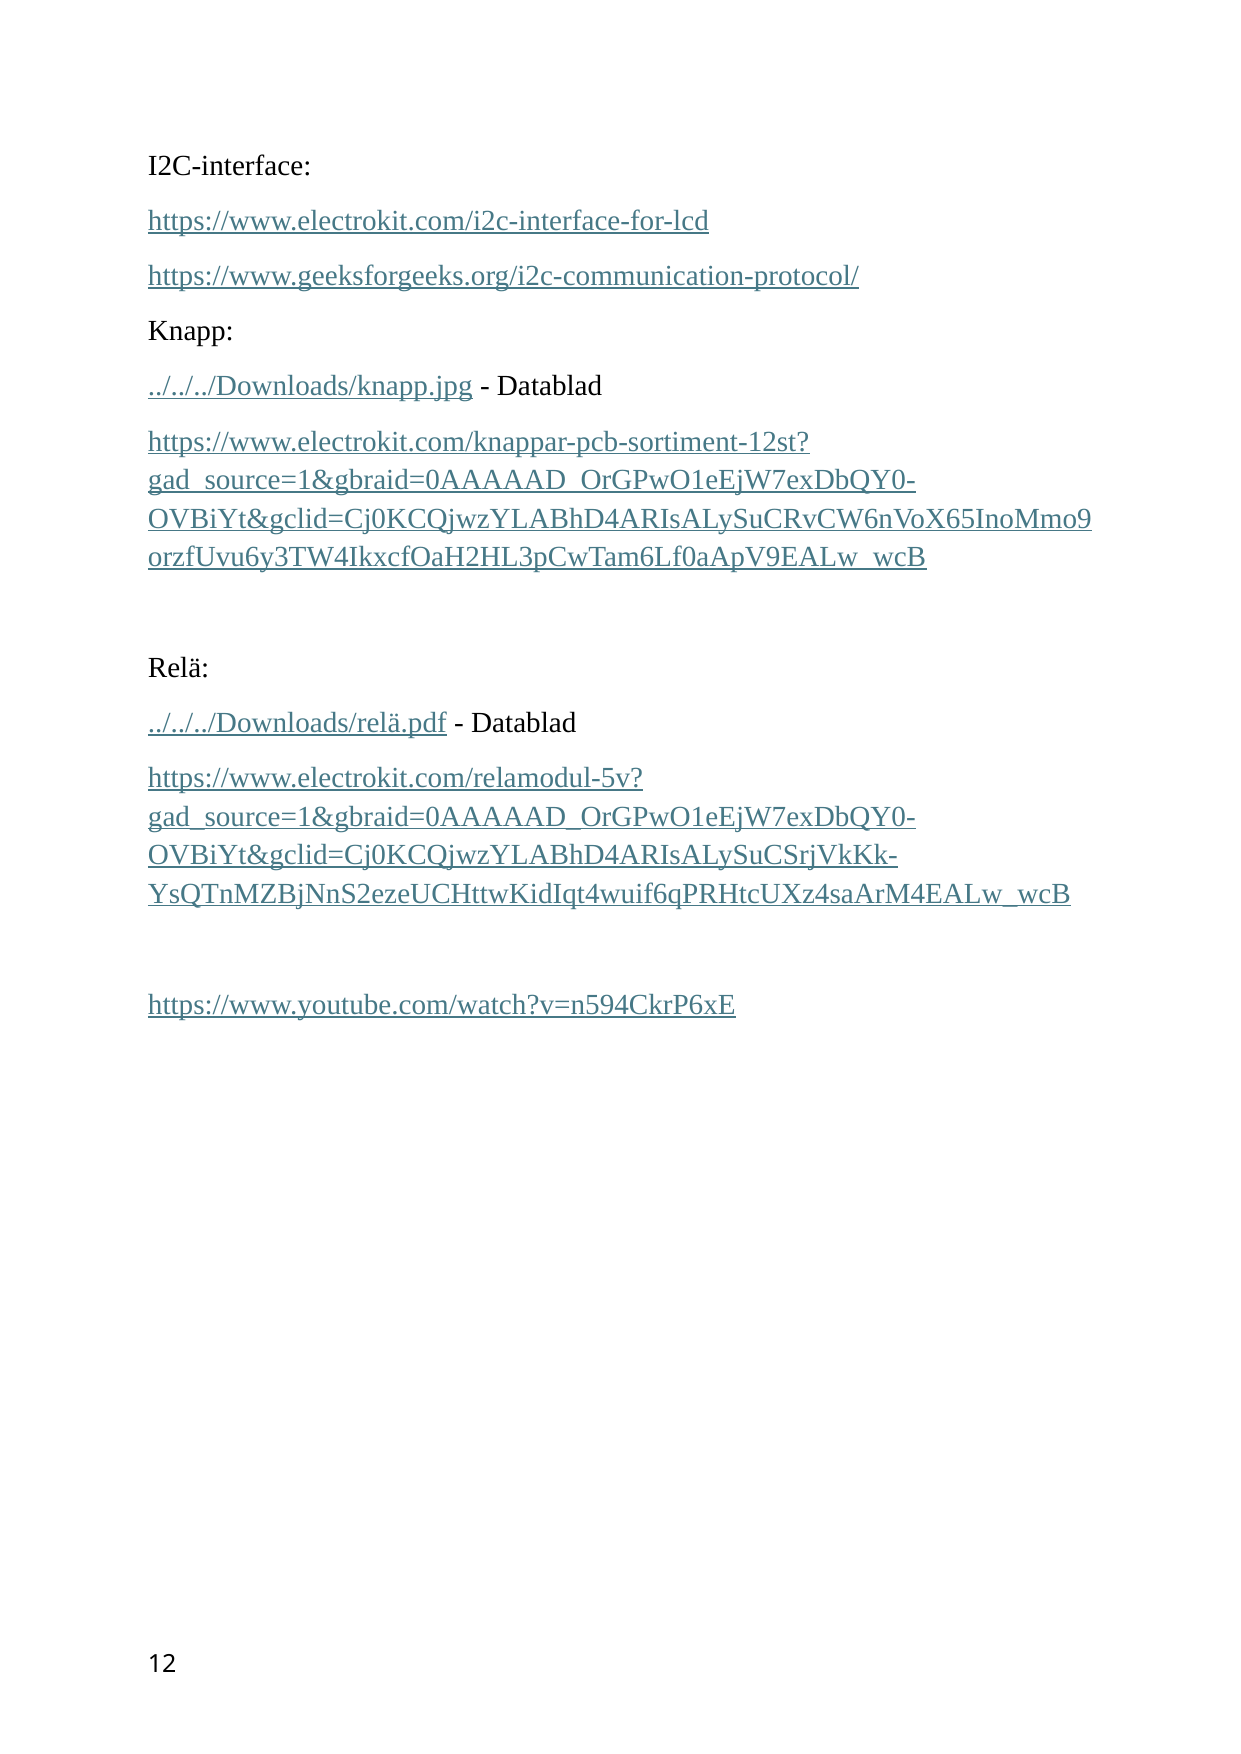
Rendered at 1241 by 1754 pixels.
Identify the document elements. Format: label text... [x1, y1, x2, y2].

text https://www.geeksforgeeks.org/i2c-communication-protocol/ [148, 258, 1093, 292]
text ../../../Downloads/relä.pdf - Datablad [148, 705, 1093, 738]
text Knapp: [148, 313, 1093, 347]
text https://www.electrokit.com/relamodul-5v?gad_source=1&gbraid=0AAAAAD_OrGPwO1eEjW7exDbQY0-OVBiYt&gclid=Cj0KCQjwzYLABhD4ARIsALySuCSrjVkKk-YsQTnMZBjNnS2ezeUCHttwKidIqt4wuif6qPRHtcUXz4saArM4EALw_wcB [148, 760, 1093, 909]
text https://www.electrokit.com/i2c-interface-for-lcd [148, 203, 1093, 236]
text ../../../Downloads/knapp.jpg - Datablad [148, 368, 1093, 402]
text https://www.electrokit.com/knappar-pcb-sortiment-12st?gad_source=1&gbraid=0AAAAAD_OrGPwO1eEjW7exDbQY0-OVBiYt&gclid=Cj0KCQjwzYLABhD4ARIsALySuCRvCW6nVoX65InoMmo9orzfUvu6y3TW4IkxcfOaH2HL3pCwTam6Lf0aApV9EALw_wcB [148, 424, 1093, 573]
text Relä: [148, 650, 1093, 683]
text I2C-interface: [148, 148, 1093, 181]
text https://www.youtube.com/watch?v=n594CkrP6xE [148, 987, 1093, 1020]
